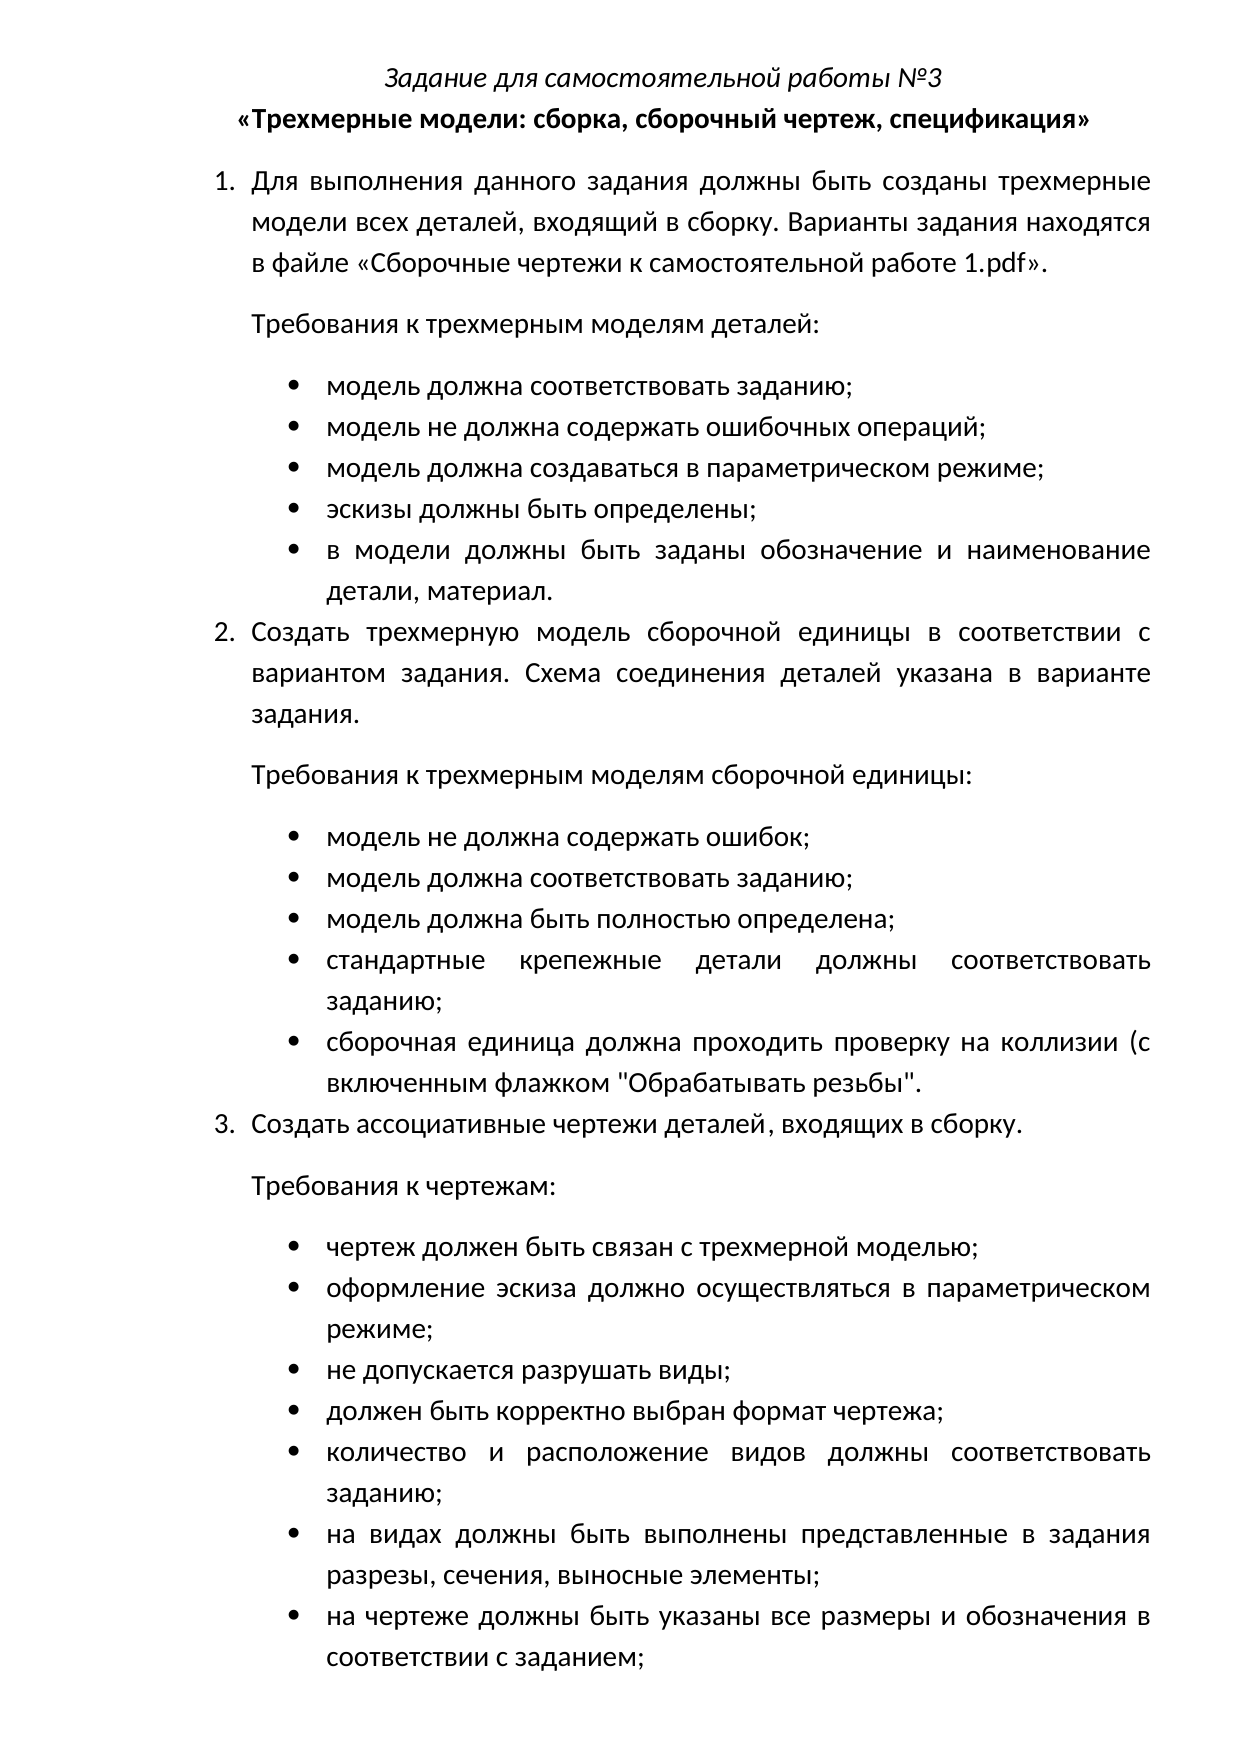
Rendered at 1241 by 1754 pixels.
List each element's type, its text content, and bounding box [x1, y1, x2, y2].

list чертеж должен быть связан с трехмерной моделью; [288, 1228, 1152, 1264]
text Требования к трехмерным моделям деталей: [251, 305, 1152, 341]
list Создать ассоциативные чертежи деталей , входящих в сборку. [213, 1105, 1152, 1140]
text Задание для самостоятельной работы №3 «Трехмерные модели: сборка, сборочный чертеж, спецификация» [177, 59, 1152, 136]
list сборочная единица должна проходить проверку на коллизии (с включенным флажком "Обрабатывать резьбы". [288, 1023, 1152, 1099]
text Требования к чертежам: [251, 1167, 1152, 1202]
list стандартные крепежные детали должны соответствовать заданию; [288, 941, 1152, 1018]
list эскизы должны быть определены; [288, 490, 1152, 526]
list модель не должна содержать ошибок; [288, 818, 1152, 854]
list модель должна быть полностью определена; [288, 900, 1152, 936]
list должен быть корректно выбран формат чертежа; [288, 1392, 1152, 1428]
list Для выполнения данного задания должны быть созданы трехмерные модели всех деталей, входящий в сборку. Варианты задания находятся в файле «Сборочные чертежи к самостоятельной работе 1.pdf». [213, 162, 1152, 279]
text Требования к трехмерным моделям сборочной единицы: [251, 756, 1152, 792]
list модель не должна содержать ошибочных операций; [288, 408, 1152, 444]
list модель должна соответствовать заданию; [288, 367, 1152, 403]
list Создать трехмерную модель сборочной единицы в соответствии с вариантом задания. Схема соединения деталей указана в варианте задания. [213, 613, 1152, 730]
list на видах должны быть выполнены представленные в задания разрезы, сечения, выносные элементы; [288, 1515, 1152, 1591]
list на чертеже должны быть указаны все размеры и обозначения в соответствии с заданием; [288, 1597, 1152, 1673]
list количество и расположение видов должны соответствовать заданию; [288, 1433, 1152, 1509]
list в модели должны быть заданы обозначение и наименование детали, материал. [288, 531, 1152, 607]
list модель должна соответствовать заданию; [288, 859, 1152, 895]
list не допускается разрушать виды; [288, 1351, 1152, 1387]
list модель должна создаваться в параметрическом режиме; [288, 449, 1152, 485]
list оформление эскиза должно осуществляться в параметрическом режиме; [288, 1269, 1152, 1346]
